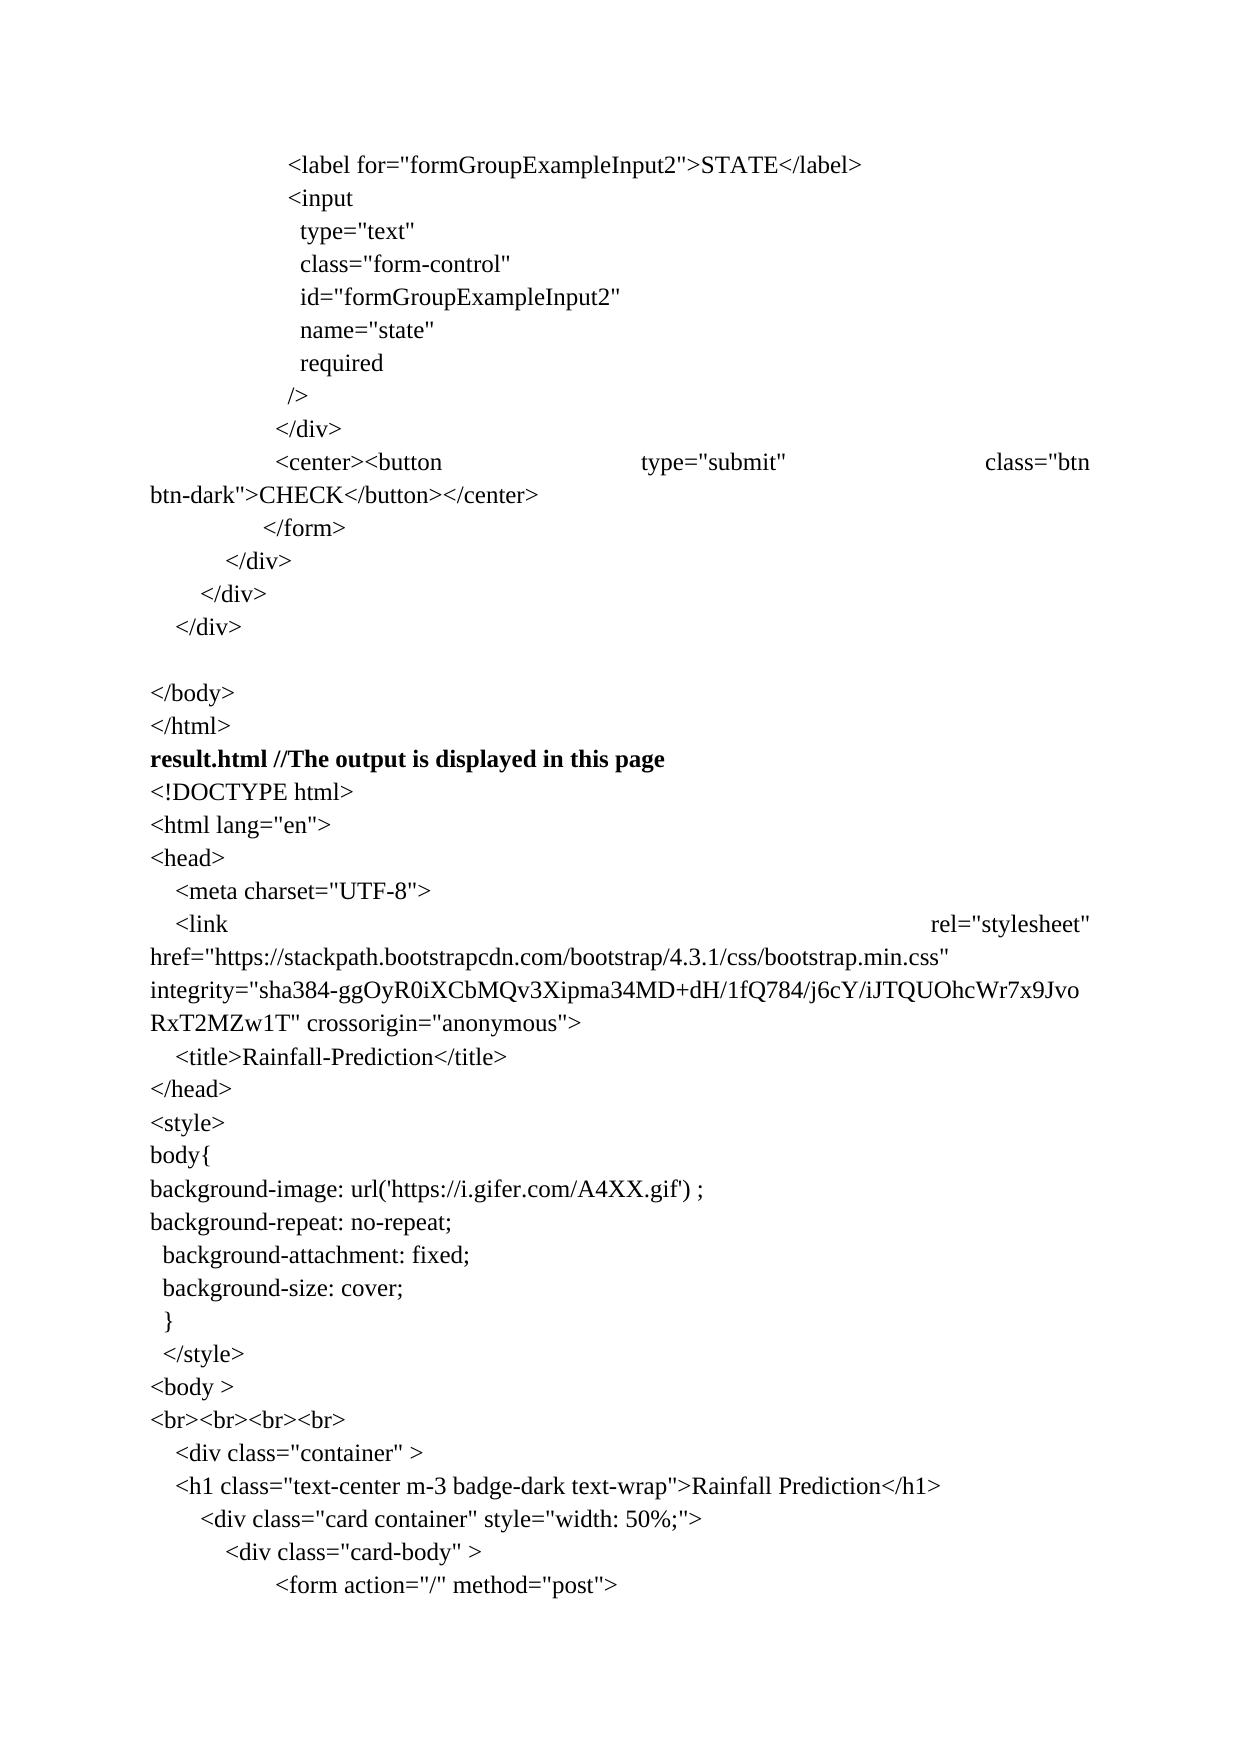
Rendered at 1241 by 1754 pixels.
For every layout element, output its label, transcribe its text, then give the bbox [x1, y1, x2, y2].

text background-repeat: no-repeat; [150, 1207, 1090, 1235]
text name="state" [150, 315, 1090, 344]
text </html> [150, 711, 1090, 740]
text <center><button type="submit" class="btn btn-dark">CHECK</button></center> [150, 447, 1090, 509]
text <!DOCTYPE html> [150, 777, 1090, 806]
text </div> [150, 546, 1090, 575]
text <html lang="en"> [150, 810, 1090, 839]
text } [150, 1306, 1090, 1334]
text <input [150, 183, 1090, 212]
text </style> [150, 1339, 1090, 1367]
text </div> [150, 612, 1090, 641]
text </head> [150, 1074, 1090, 1103]
text <style> [150, 1108, 1090, 1136]
text id="formGroupExampleInput2" [150, 282, 1090, 311]
text </body> [150, 678, 1090, 707]
text background-attachment: fixed; [150, 1240, 1090, 1268]
text <div class="container" > [150, 1438, 1090, 1467]
text <meta charset="UTF-8"> [150, 876, 1090, 905]
text result.html //The output is displayed in this page [150, 744, 1090, 773]
text <div class="card-body" > [150, 1537, 1090, 1566]
text <label for="formGroupExampleInput2">STATE</label> [150, 150, 1090, 179]
text <link rel="stylesheet" href="https://stackpath.bootstrapcdn.com/bootstrap/4.3.1/css/bootstrap.min.css" integrity="sha384-ggOyR0iXCbMQv3Xipma34MD+dH/1fQ784/j6cY/iJTQUOhcWr7x9JvoRxT2MZw1T" crossorigin="anonymous"> [150, 909, 1090, 1037]
text background-size: cover; [150, 1273, 1090, 1301]
text body{ [150, 1141, 1090, 1169]
text class="form-control" [150, 249, 1090, 278]
text <title>Rainfall-Prediction</title> [150, 1042, 1090, 1070]
text <form action="/" method="post"> [150, 1570, 1090, 1599]
text <head> [150, 843, 1090, 872]
text background-image: url('https://i.gifer.com/A4XX.gif') ; [150, 1174, 1090, 1202]
text required [150, 348, 1090, 377]
text <body > [150, 1372, 1090, 1401]
text <h1 class="text-center m-3 badge-dark text-wrap">Rainfall Prediction</h1> [150, 1471, 1090, 1499]
text type="text" [150, 216, 1090, 245]
text </div> [150, 579, 1090, 608]
text <div class="card container" style="width: 50%;"> [150, 1504, 1090, 1533]
text </div> [150, 414, 1090, 443]
text </form> [150, 513, 1090, 542]
text <br><br><br><br> [150, 1405, 1090, 1433]
text /> [150, 381, 1090, 410]
